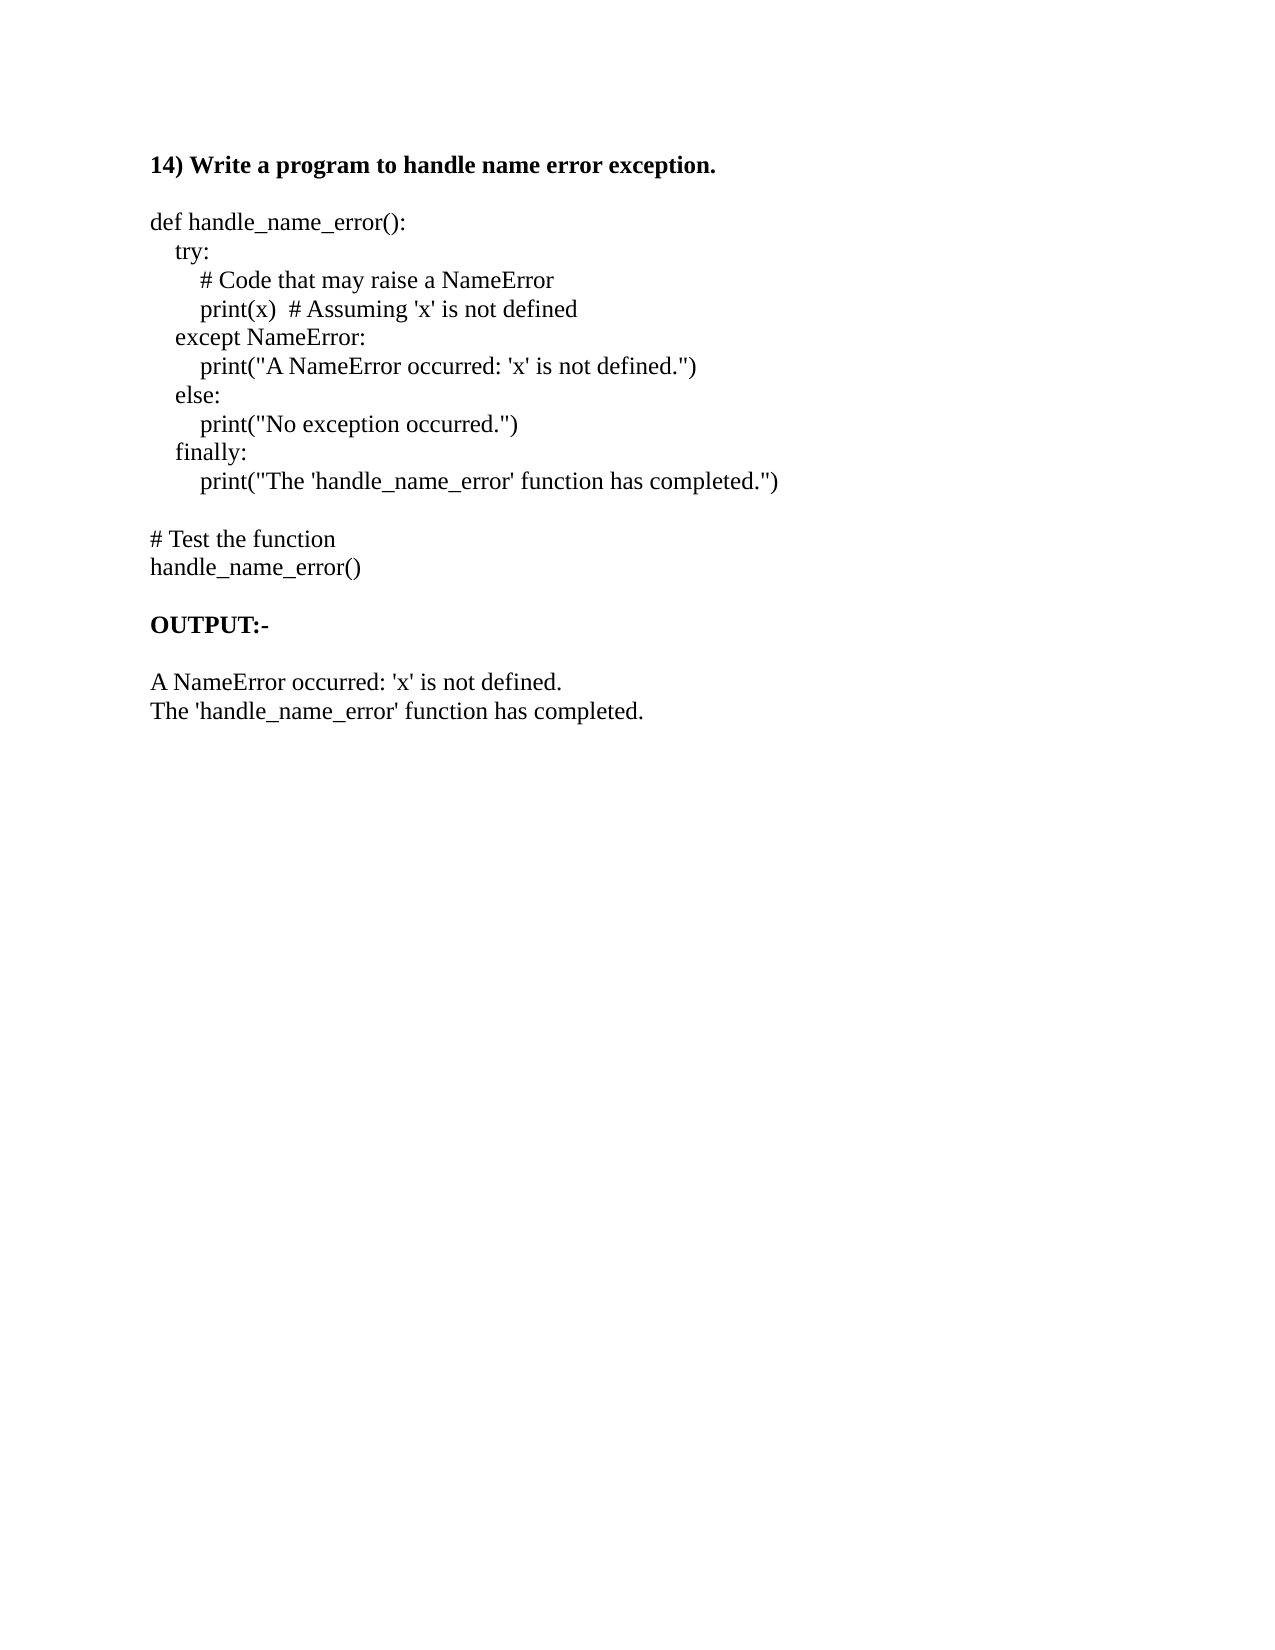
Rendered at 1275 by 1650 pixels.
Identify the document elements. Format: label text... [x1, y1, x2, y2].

text handle_name_error() [150, 552, 1125, 581]
text print("The 'handle_name_error' function has completed.") [150, 466, 1125, 495]
text OUTPUT:- [150, 610, 1125, 639]
text try: [150, 236, 1125, 265]
text print("A NameError occurred: 'x' is not defined.") [150, 351, 1125, 380]
text 14) Write a program to handle name error exception. [150, 150, 1125, 179]
text else: [150, 380, 1125, 409]
text finally: [150, 437, 1125, 466]
text print(x) # Assuming 'x' is not defined [150, 294, 1125, 322]
text # Test the function [150, 524, 1125, 552]
text # Code that may raise a NameError [150, 265, 1125, 294]
text def handle_name_error(): [150, 207, 1125, 236]
text print("No exception occurred.") [150, 409, 1125, 437]
text A NameError occurred: 'x' is not defined. [150, 667, 1125, 696]
text except NameError: [150, 322, 1125, 351]
text The 'handle_name_error' function has completed. [150, 696, 1125, 725]
